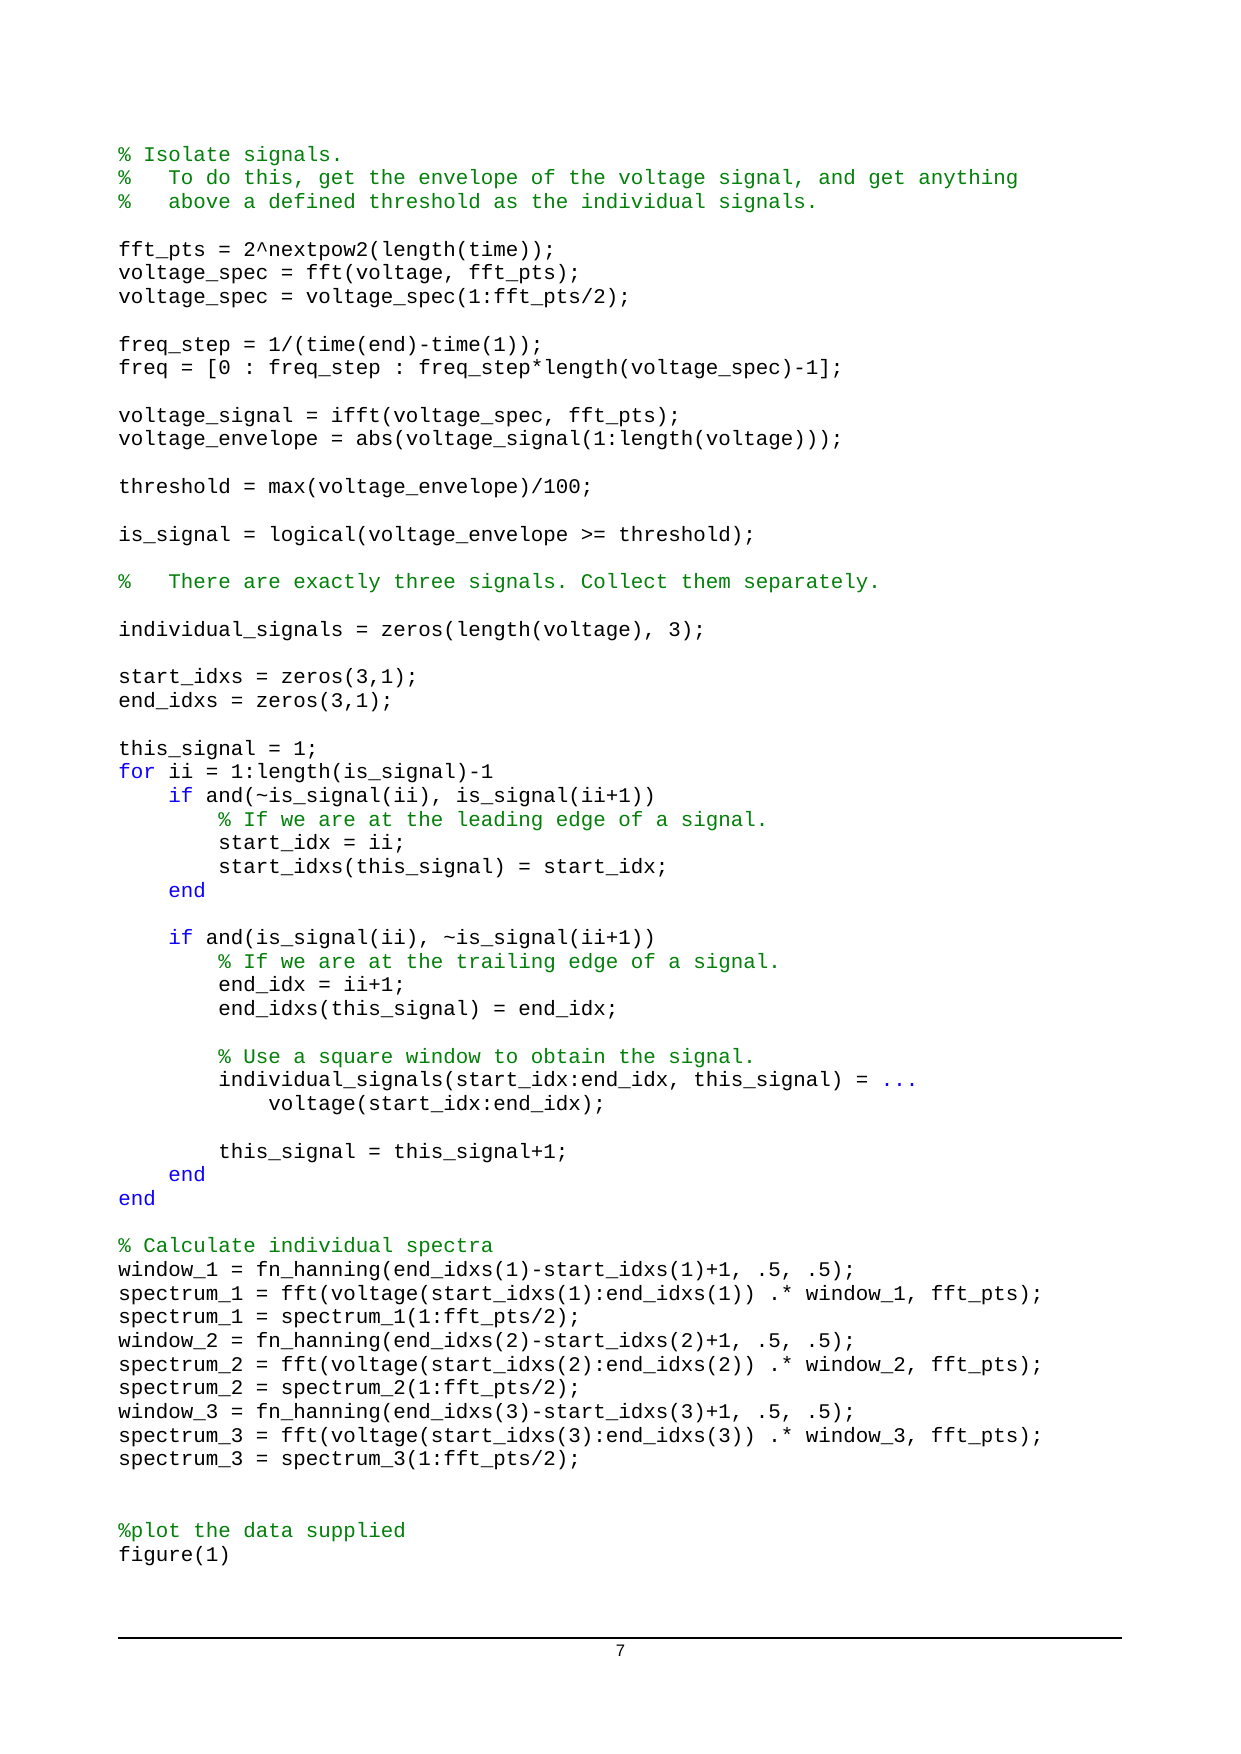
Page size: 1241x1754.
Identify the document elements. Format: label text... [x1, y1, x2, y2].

text spectrum_2 = spectrum_2(1:fft_pts/2); [118, 1377, 1122, 1401]
text end_idx = ii+1; [118, 974, 1122, 998]
text spectrum_1 = fft(voltage(start_idxs(1):end_idxs(1)) .* window_1, fft_pts); [118, 1283, 1122, 1306]
text individual_signals = zeros(length(voltage), 3); [118, 619, 1122, 642]
text voltage_spec = fft(voltage, fft_pts); [118, 262, 1122, 286]
text if and(~is_signal(ii), is_signal(ii+1)) [118, 785, 1122, 809]
text % If we are at the leading edge of a signal. [118, 809, 1122, 832]
text individual_signals(start_idx:end_idx, this_signal) = ... [118, 1069, 1122, 1093]
text is_signal = logical(voltage_envelope >= threshold); [118, 524, 1122, 547]
text if and(is_signal(ii), ~is_signal(ii+1)) [118, 927, 1122, 951]
text end [118, 1164, 1122, 1188]
text voltage_signal = ifft(voltage_spec, fft_pts); [118, 405, 1122, 428]
text end_idxs(this_signal) = end_idx; [118, 998, 1122, 1022]
text % Calculate individual spectra [118, 1236, 1122, 1259]
text this_signal = 1; [118, 738, 1122, 761]
text end_idxs = zeros(3,1); [118, 690, 1122, 714]
text voltage_spec = voltage_spec(1:fft_pts/2); [118, 286, 1122, 309]
text window_2 = fn_hanning(end_idxs(2)-start_idxs(2)+1, .5, .5); [118, 1330, 1122, 1354]
text %plot the data supplied [118, 1520, 1122, 1543]
text end [118, 879, 1122, 903]
text spectrum_2 = fft(voltage(start_idxs(2):end_idxs(2)) .* window_2, fft_pts); [118, 1354, 1122, 1377]
text spectrum_3 = spectrum_3(1:fft_pts/2); [118, 1448, 1122, 1472]
text freq_step = 1/(time(end)-time(1)); [118, 333, 1122, 357]
text voltage_envelope = abs(voltage_signal(1:length(voltage))); [118, 428, 1122, 452]
text freq = [0 : freq_step : freq_step*length(voltage_spec)-1]; [118, 357, 1122, 381]
text spectrum_1 = spectrum_1(1:fft_pts/2); [118, 1306, 1122, 1330]
text % Use a square window to obtain the signal. [118, 1046, 1122, 1069]
text start_idx = ii; [118, 832, 1122, 856]
text start_idxs = zeros(3,1); [118, 666, 1122, 690]
text % Isolate signals. [118, 144, 1122, 167]
text voltage(start_idx:end_idx); [118, 1093, 1122, 1117]
text end [118, 1188, 1122, 1212]
text spectrum_3 = fft(voltage(start_idxs(3):end_idxs(3)) .* window_3, fft_pts); [118, 1425, 1122, 1448]
text this_signal = this_signal+1; [118, 1141, 1122, 1164]
text % There are exactly three signals. Collect them separately. [118, 571, 1122, 595]
text start_idxs(this_signal) = start_idx; [118, 856, 1122, 879]
text fft_pts = 2^nextpow2(length(time)); [118, 239, 1122, 262]
text window_3 = fn_hanning(end_idxs(3)-start_idxs(3)+1, .5, .5); [118, 1401, 1122, 1425]
text for ii = 1:length(is_signal)-1 [118, 761, 1122, 785]
text % If we are at the trailing edge of a signal. [118, 951, 1122, 974]
text threshold = max(voltage_envelope)/100; [118, 476, 1122, 500]
text % To do this, get the envelope of the voltage signal, and get anything [118, 167, 1122, 191]
text window_1 = fn_hanning(end_idxs(1)-start_idxs(1)+1, .5, .5); [118, 1259, 1122, 1283]
text % above a defined threshold as the individual signals. [118, 191, 1122, 215]
text figure(1) [118, 1543, 1122, 1567]
